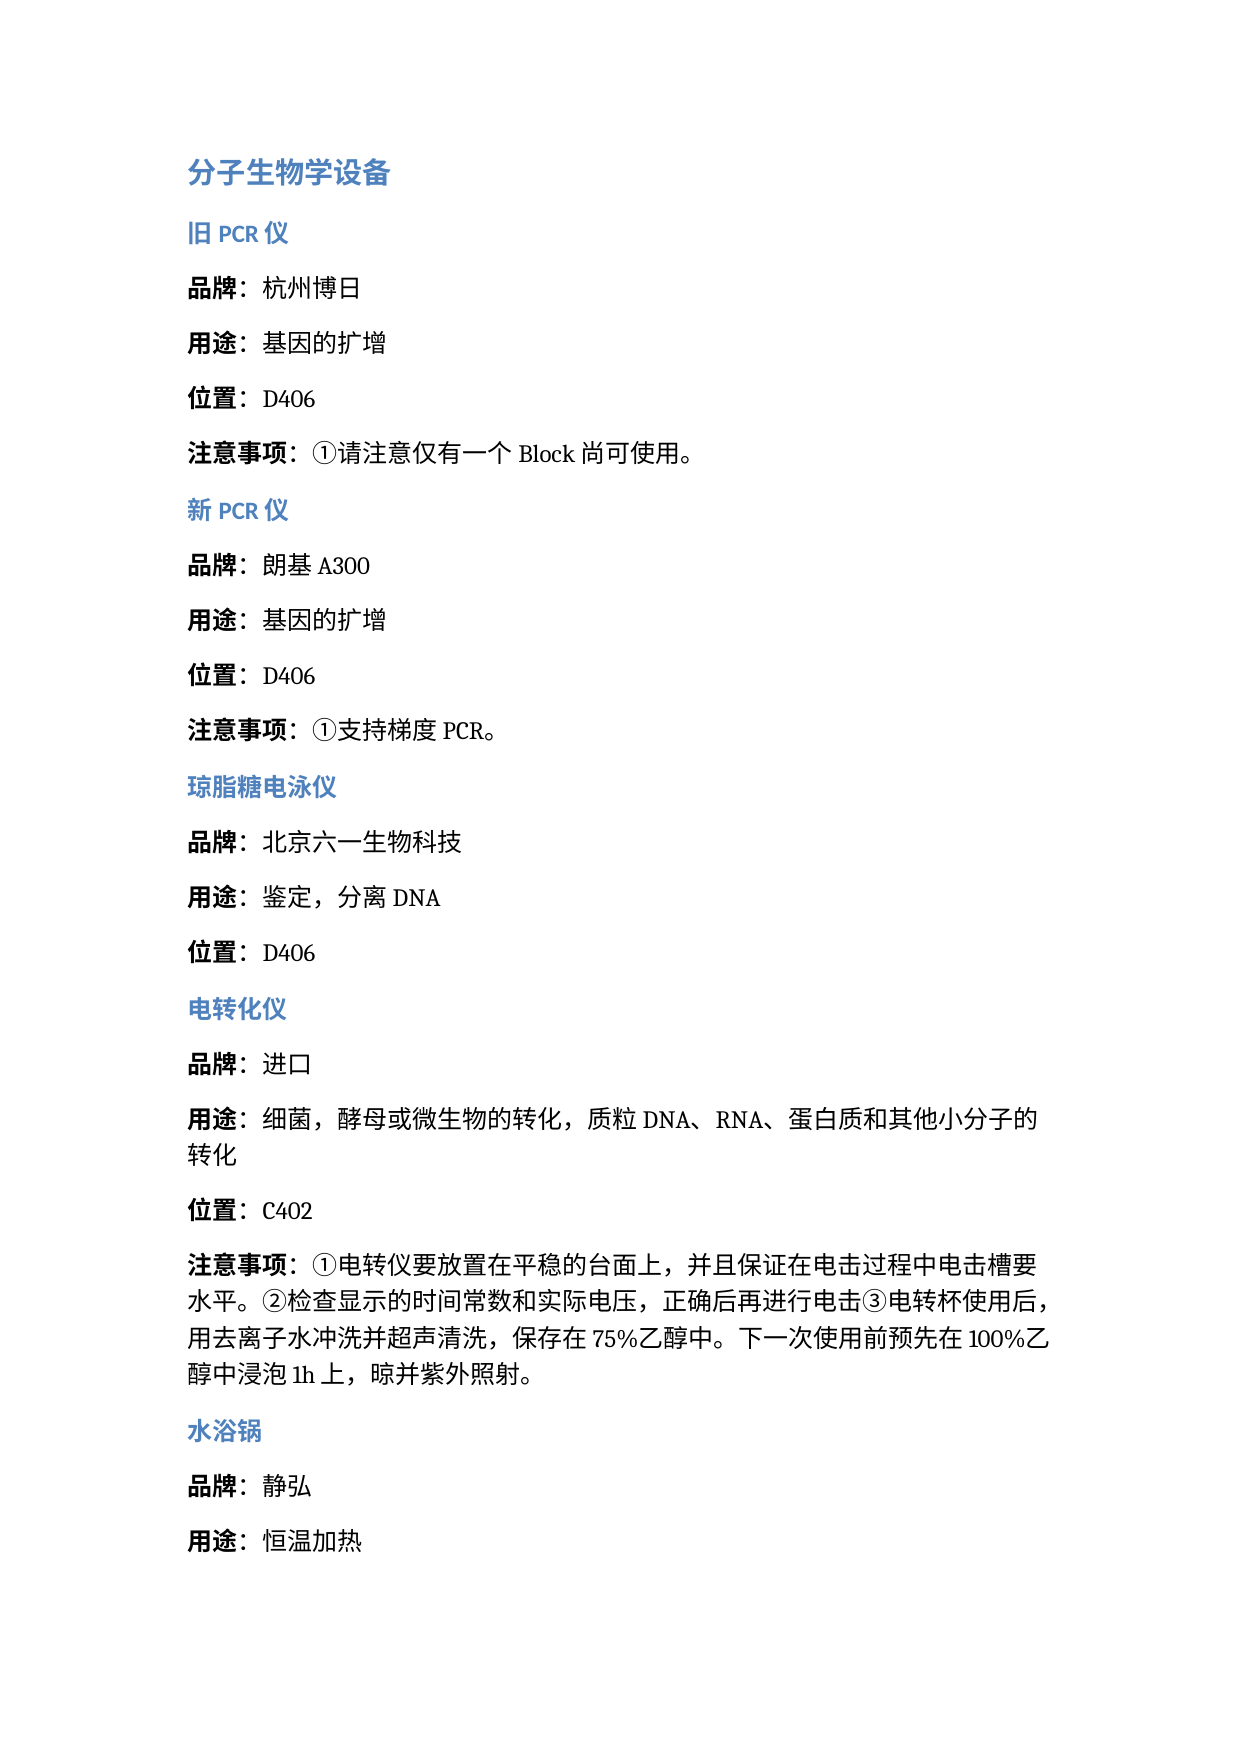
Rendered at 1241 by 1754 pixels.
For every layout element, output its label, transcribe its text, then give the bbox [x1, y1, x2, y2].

text 品牌：北京六一生物科技 [187, 822, 1053, 858]
text 注意事项：①请注意仅有一个 Block 尚可使用。 [187, 433, 1053, 469]
text 品牌：进口 [187, 1044, 1053, 1081]
text 位置：D406 [187, 932, 1053, 968]
text 位置：D406 [187, 378, 1053, 414]
subtitle 分子生物学设备 [187, 150, 1053, 192]
text 位置：C402 [187, 1191, 1053, 1227]
text 注意事项：①支持梯度PCR。 [187, 710, 1053, 746]
subtitle 电转化仪 [187, 989, 1053, 1026]
subtitle 旧 PCR 仪 [187, 213, 1053, 249]
text 用途：恒温加热 [187, 1521, 1053, 1558]
text 品牌：朗基A300 [187, 545, 1053, 581]
text 用途：细菌，酵母或微生物的转化，质粒DNA、RNA、蛋白质和其他小分子的转化 [187, 1099, 1053, 1172]
subtitle 水浴锅 [187, 1411, 1053, 1448]
text 位置：D406 [187, 655, 1053, 691]
text 品牌：静弘 [187, 1466, 1053, 1503]
subtitle 琼脂糖电泳仪 [187, 767, 1053, 803]
subtitle 新 PCR 仪 [187, 490, 1053, 526]
text 用途：基因的扩增 [187, 323, 1053, 359]
text 用途：基因的扩增 [187, 600, 1053, 636]
text 品牌：杭州博日 [187, 268, 1053, 304]
text 用途：鉴定，分离DNA [187, 877, 1053, 913]
text 注意事项：①电转仪要放置在平稳的台面上，并且保证在电击过程中电击槽要水平。②检查显示的时间常数和实际电压，正确后再进行电击③电转杯使用后，用去离子水冲洗并超声清洗，保存在75%乙醇中。下一次使用前预先在100%乙醇中浸泡1h上，晾并紫外照射。 [187, 1246, 1053, 1391]
